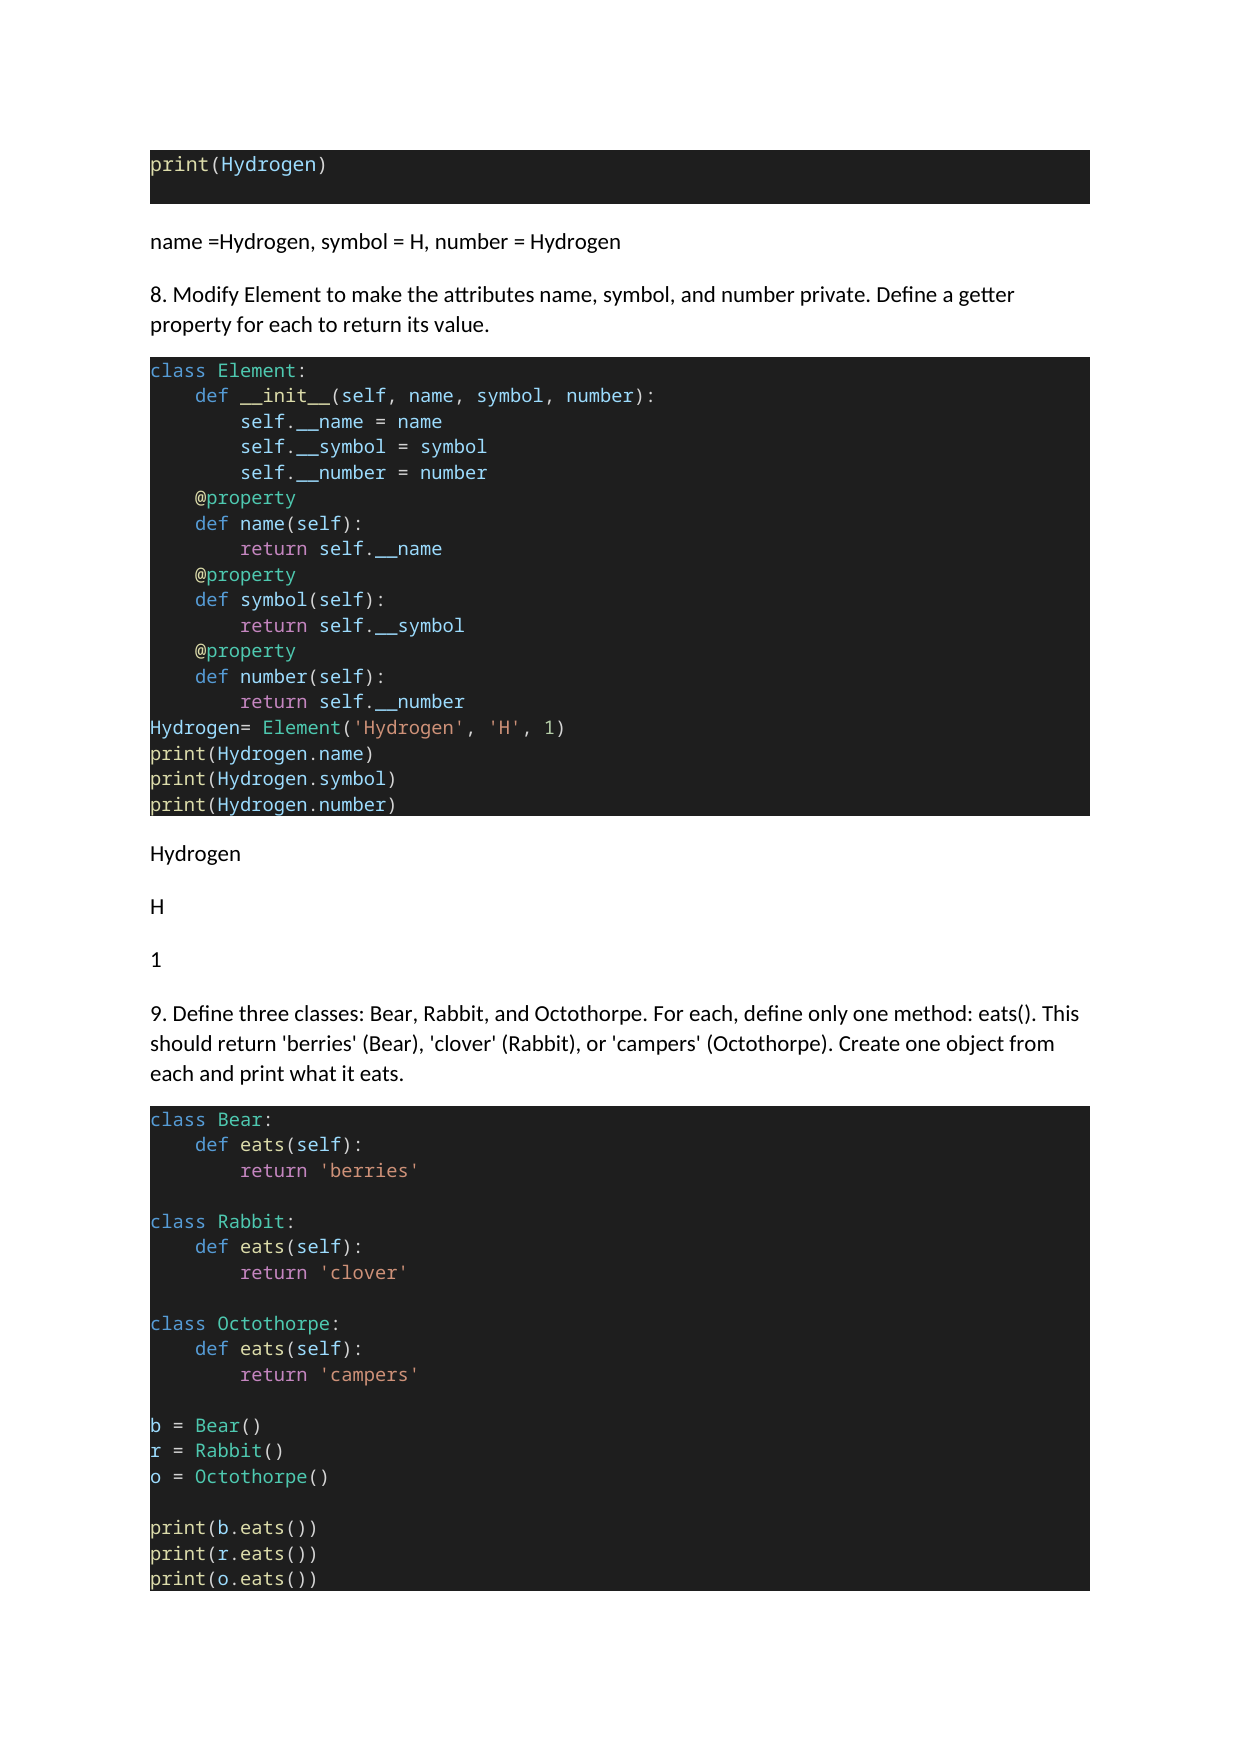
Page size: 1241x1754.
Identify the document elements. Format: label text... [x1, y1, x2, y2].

text print(r.eats()) [150, 1540, 1090, 1565]
text 8. Modify Element to make the attributes name, symbol, and number private. Define a getter property for each to return its value. [150, 280, 1090, 338]
text def eats(self): [150, 1336, 1090, 1361]
text print(o.eats()) [150, 1565, 1090, 1591]
text return 'campers' [150, 1361, 1090, 1387]
text print(Hydrogen.symbol) [150, 765, 1090, 791]
text Hydrogen= Element('Hydrogen', 'H', 1) [150, 714, 1090, 740]
text def symbol(self): [150, 587, 1090, 612]
text return self.__symbol [150, 612, 1090, 638]
text print(b.eats()) [150, 1514, 1090, 1540]
text H [150, 892, 1090, 921]
text def name(self): [150, 510, 1090, 536]
text class Element: [150, 357, 1090, 383]
text return self.__number [150, 689, 1090, 714]
text name =Hydrogen, symbol = H, number = Hydrogen [150, 227, 1090, 255]
text b = Bear() [150, 1412, 1090, 1438]
text def eats(self): [150, 1234, 1090, 1259]
text return 'clover' [150, 1259, 1090, 1285]
text def eats(self): [150, 1132, 1090, 1157]
text @property [150, 638, 1090, 663]
text o = Octothorpe() [150, 1463, 1090, 1489]
text return 'berries' [150, 1157, 1090, 1183]
text class Bear: [150, 1106, 1090, 1132]
text print(Hydrogen.name) [150, 740, 1090, 765]
text self.__name = name [150, 408, 1090, 434]
text @property [150, 561, 1090, 587]
text 1 [150, 946, 1090, 974]
text 9. Define three classes: Bear, Rabbit, and Octothorpe. For each, define only one method: eats(). This should return 'berries' (Bear), 'clover' (Rabbit), or 'campers' (Octothorpe). Create one object from each and print what it eats. [150, 999, 1090, 1087]
text def number(self): [150, 663, 1090, 689]
text Hydrogen [150, 839, 1090, 867]
text self.__symbol = symbol [150, 434, 1090, 459]
text class Octothorpe: [150, 1310, 1090, 1336]
text r = Rabbit() [150, 1438, 1090, 1463]
text self.__number = number [150, 459, 1090, 485]
text @property [150, 485, 1090, 510]
text print(Hydrogen.number) [150, 791, 1090, 816]
text def __init__(self, name, symbol, number): [150, 383, 1090, 408]
text print(Hydrogen) [150, 150, 1090, 177]
text return self.__name [150, 536, 1090, 561]
text class Rabbit: [150, 1208, 1090, 1234]
